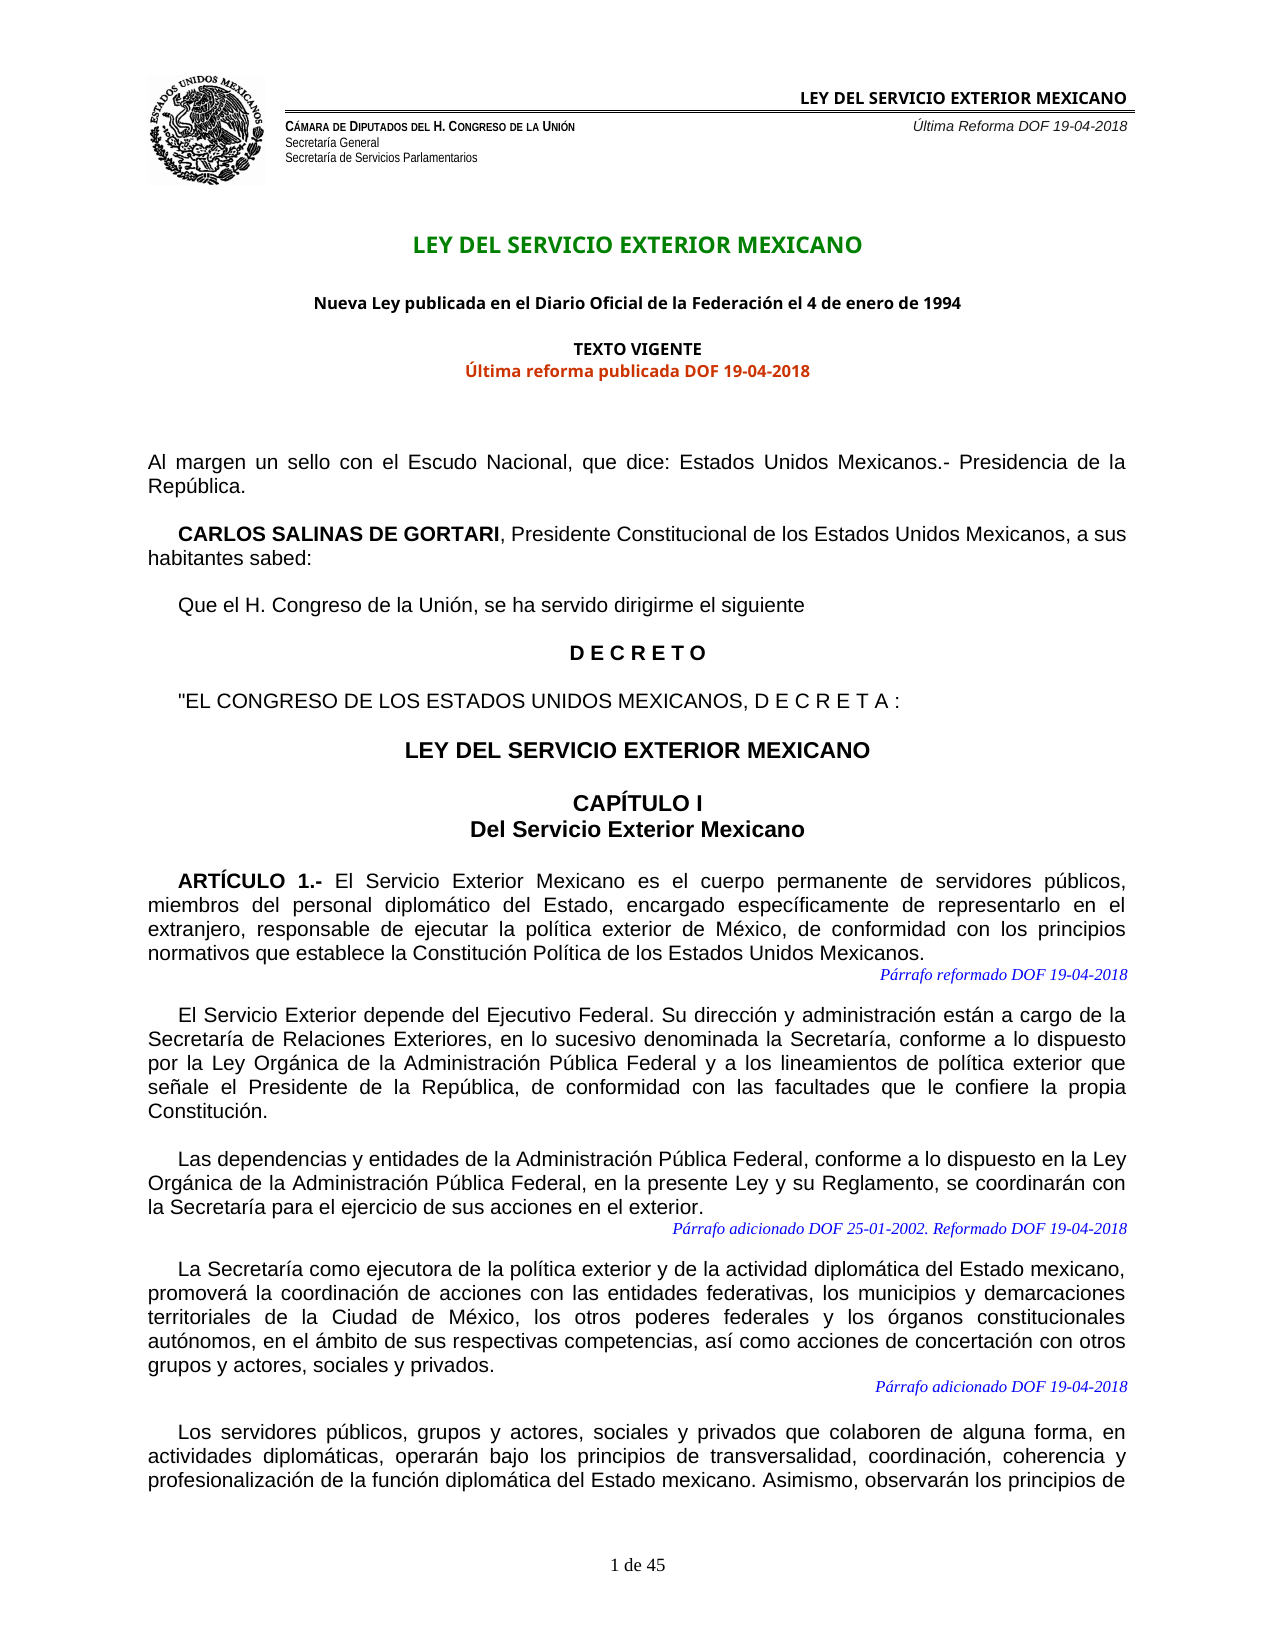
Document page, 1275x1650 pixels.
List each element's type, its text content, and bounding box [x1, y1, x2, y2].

subtitle LEY DEL SERVICIO EXTERIOR MEXICANO [148, 229, 1127, 260]
text LEY DEL SERVICIO EXTERIOR MEXICANO [148, 737, 1127, 763]
text Que el H. Congreso de la Unión, se ha servido dirigirme el siguiente [148, 593, 1127, 617]
text ARTÍCULO 1.- El Servicio Exterior Mexicano es el cuerpo permanente de servidores públicos, miembros del personal diplomático del Estado, encargado específicamente de representarlo en el extranjero, responsable de ejecutar la política exterior de México, de conformidad con los principios normativos que establece la Constitución Política de los Estados Unidos Mexicanos. [148, 869, 1127, 965]
text CAPÍTULO I [148, 790, 1127, 816]
text Nueva Ley publicada en el Diario Oficial de la Federación el 4 de enero de 1994 [148, 292, 1127, 314]
text Párrafo reformado DOF 19-04-2018 [148, 965, 1127, 984]
text El Servicio Exterior depende del Ejecutivo Federal. Su dirección y administración están a cargo de la Secretaría de Relaciones Exteriores, en lo sucesivo denominada la Secretaría, conforme a lo dispuesto por la Ley Orgánica de la Administración Pública Federal y a los lineamientos de política exterior que señale el Presidente de la República, de conformidad con las facultades que le confiere la propia Constitución. [148, 1003, 1127, 1123]
text Párrafo adicionado DOF 25-01-2002. Reformado DOF 19-04-2018 [148, 1219, 1127, 1238]
text Las dependencias y entidades de la Administración Pública Federal, conforme a lo dispuesto en la Ley Orgánica de la Administración Pública Federal, en la presente Ley y su Reglamento, se coordinarán con la Secretaría para el ejercicio de sus acciones en el exterior. [148, 1147, 1127, 1219]
text CARLOS SALINAS DE GORTARI, Presidente Constitucional de los Estados Unidos Mexicanos, a sus habitantes sabed: [148, 521, 1127, 569]
text Del Servicio Exterior Mexicano [148, 816, 1127, 842]
text "EL CONGRESO DE LOS ESTADOS UNIDOS MEXICANOS, D E C R E T A : [148, 689, 1127, 713]
text La Secretaría como ejecutora de la política exterior y de la actividad diplomática del Estado mexicano, promoverá la coordinación de acciones con las entidades federativas, los municipios y demarcaciones territoriales de la Ciudad de México, los otros poderes federales y los órganos constitucionales autónomos, en el ámbito de sus respectivas competencias, así como acciones de concertación con otros grupos y actores, sociales y privados. [148, 1257, 1127, 1377]
text Última reforma publicada DOF 19-04-2018 [148, 360, 1127, 382]
text D E C R E T O [148, 641, 1127, 665]
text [148, 1420, 1127, 1492]
text Párrafo adicionado DOF 19-04-2018 [148, 1377, 1127, 1396]
text Al margen un sello con el Escudo Nacional, que dice: Estados Unidos Mexicanos.- Presidencia de la República. [148, 449, 1127, 497]
text TEXTO VIGENTE [148, 337, 1127, 360]
